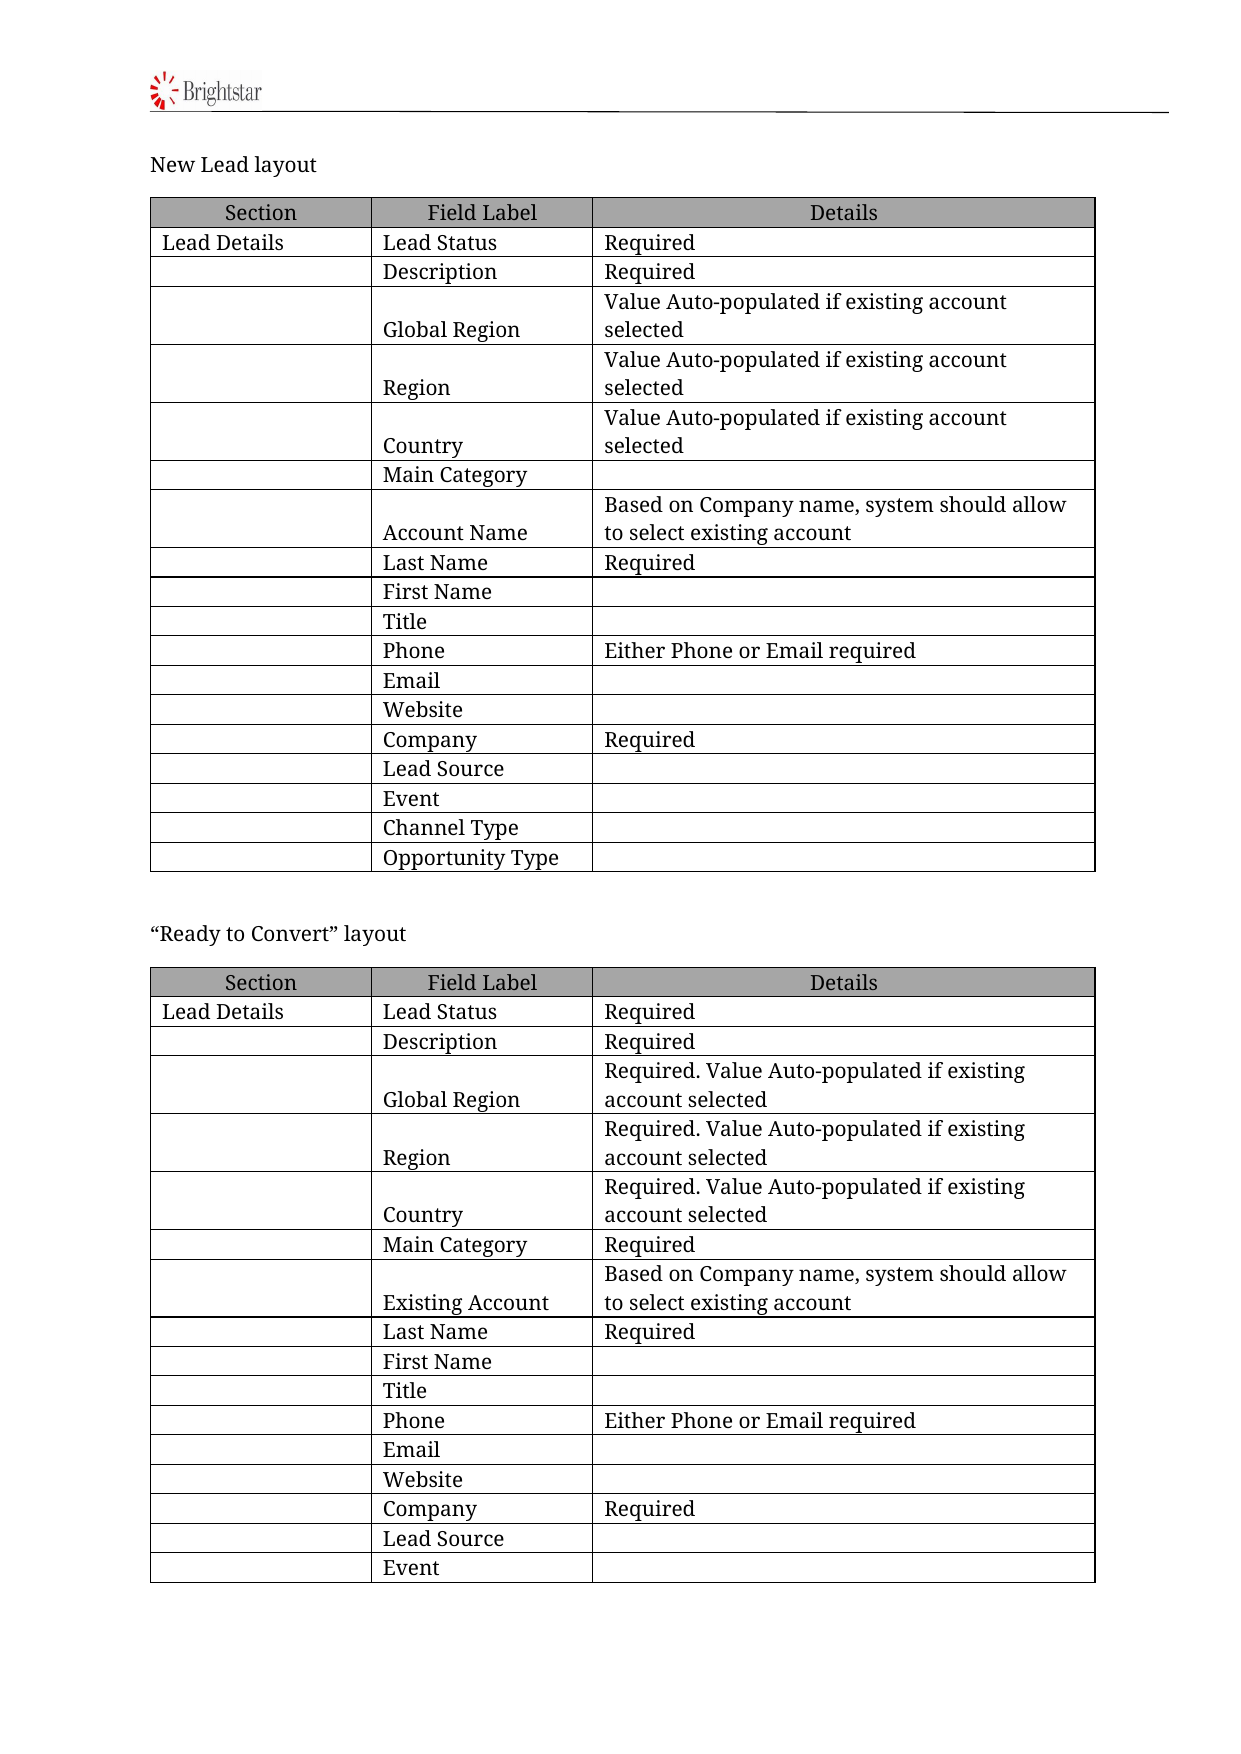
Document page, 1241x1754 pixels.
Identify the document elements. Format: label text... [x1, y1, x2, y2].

table_cell [593, 578, 1094, 606]
table_cell Main Category [372, 461, 592, 489]
table_cell Company [372, 725, 592, 753]
table_cell Lead Details [151, 228, 371, 256]
table_cell [151, 1114, 371, 1171]
table_cell [151, 1027, 371, 1055]
table_cell Email [372, 666, 592, 694]
table_cell Region [372, 345, 592, 402]
table_cell [151, 1318, 371, 1346]
table_cell Value Auto-populated if existing account selected [593, 345, 1094, 402]
table_cell Title [372, 1376, 592, 1405]
table_cell Event [372, 784, 592, 812]
table_cell [151, 813, 371, 842]
table_cell Based on Company name, system should allow to select existing account [593, 1260, 1094, 1316]
table_cell [151, 784, 371, 812]
table_cell [593, 666, 1094, 694]
text “Ready to Convert” layout [150, 919, 1090, 948]
table_cell [151, 490, 371, 547]
table_cell Region [372, 1114, 592, 1171]
table_cell Required. Value Auto-populated if existing account selected [593, 1114, 1094, 1171]
table_cell [151, 257, 371, 286]
table_cell [593, 461, 1094, 489]
table_cell [151, 287, 371, 344]
table_cell [151, 1347, 371, 1375]
table_cell [151, 607, 371, 635]
table_cell Required [593, 725, 1094, 753]
table_header Section [151, 198, 371, 227]
table_cell [151, 1172, 371, 1229]
table_cell First Name [372, 1347, 592, 1375]
table_cell Event [372, 1553, 592, 1582]
table_cell Value Auto-populated if existing account selected [593, 403, 1094, 459]
table_cell [593, 1376, 1094, 1405]
table_cell [593, 1347, 1094, 1375]
table_cell Lead Status [372, 228, 592, 256]
table_header Details [593, 968, 1094, 996]
table_cell Email [372, 1435, 592, 1464]
table_cell Either Phone or Email required [593, 1406, 1094, 1434]
table_cell [151, 1524, 371, 1552]
table_cell Existing Account [372, 1260, 592, 1316]
table_cell Global Region [372, 1056, 592, 1113]
table_cell [151, 636, 371, 665]
table_cell [151, 754, 371, 783]
table_cell Channel Type [372, 813, 592, 842]
table_header Field Label [372, 968, 592, 996]
table_cell Lead Status [372, 997, 592, 1026]
table_cell [151, 1260, 371, 1316]
table_cell Required [593, 1230, 1094, 1258]
table_cell Lead Source [372, 754, 592, 783]
table_cell Last Name [372, 1318, 592, 1346]
table_cell Required [593, 548, 1094, 576]
table_cell Opportunity Type [372, 843, 592, 871]
table_cell Required [593, 1027, 1094, 1055]
table_cell Description [372, 1027, 592, 1055]
table_cell Lead Source [372, 1524, 592, 1552]
table_cell Required. Value Auto-populated if existing account selected [593, 1172, 1094, 1229]
table_cell Last Name [372, 548, 592, 576]
table_cell [593, 607, 1094, 635]
table_cell Country [372, 403, 592, 459]
table_cell [151, 1494, 371, 1523]
table_cell Required [593, 228, 1094, 256]
table_cell [151, 695, 371, 724]
text New Lead layout [150, 150, 1090, 178]
table_cell [593, 754, 1094, 783]
table_cell Description [372, 257, 592, 286]
table_cell Required [593, 257, 1094, 286]
table_cell [593, 843, 1094, 871]
table_cell Country [372, 1172, 592, 1229]
table_cell Global Region [372, 287, 592, 344]
table_cell [151, 666, 371, 694]
table_cell [593, 784, 1094, 812]
table_cell [151, 1056, 371, 1113]
table_cell [593, 813, 1094, 842]
table_header Field Label [372, 198, 592, 227]
table_cell Lead Details [151, 997, 371, 1026]
table_cell Company [372, 1494, 592, 1523]
table_cell Required. Value Auto-populated if existing account selected [593, 1056, 1094, 1113]
table_cell [151, 1406, 371, 1434]
table_cell Main Category [372, 1230, 592, 1258]
table_cell [151, 1553, 371, 1582]
table_cell [151, 1465, 371, 1493]
table_cell [593, 1465, 1094, 1493]
table_cell Website [372, 695, 592, 724]
table_cell [151, 1435, 371, 1464]
table_cell [151, 461, 371, 489]
table_cell Account Name [372, 490, 592, 547]
table_cell Based on Company name, system should allow to select existing account [593, 490, 1094, 547]
table_cell [593, 1435, 1094, 1464]
table_cell [151, 1376, 371, 1405]
table_cell Required [593, 1494, 1094, 1523]
table_cell [151, 345, 371, 402]
table_cell Value Auto-populated if existing account selected [593, 287, 1094, 344]
table_header Section [151, 968, 371, 996]
table_cell Required [593, 1318, 1094, 1346]
table_cell [151, 1230, 371, 1258]
table_cell [593, 695, 1094, 724]
table_cell Either Phone or Email required [593, 636, 1094, 665]
table_cell Required [593, 997, 1094, 1026]
table_cell Title [372, 607, 592, 635]
table_cell [151, 403, 371, 459]
picture [150, 70, 263, 111]
table_cell Website [372, 1465, 592, 1493]
table_cell [151, 548, 371, 576]
table_cell Phone [372, 636, 592, 665]
table_cell [593, 1524, 1094, 1552]
table_cell [151, 843, 371, 871]
table_header Details [593, 198, 1094, 227]
table_cell Phone [372, 1406, 592, 1434]
table_cell First Name [372, 578, 592, 606]
table_cell [593, 1553, 1094, 1582]
table_cell [151, 578, 371, 606]
table_cell [151, 725, 371, 753]
